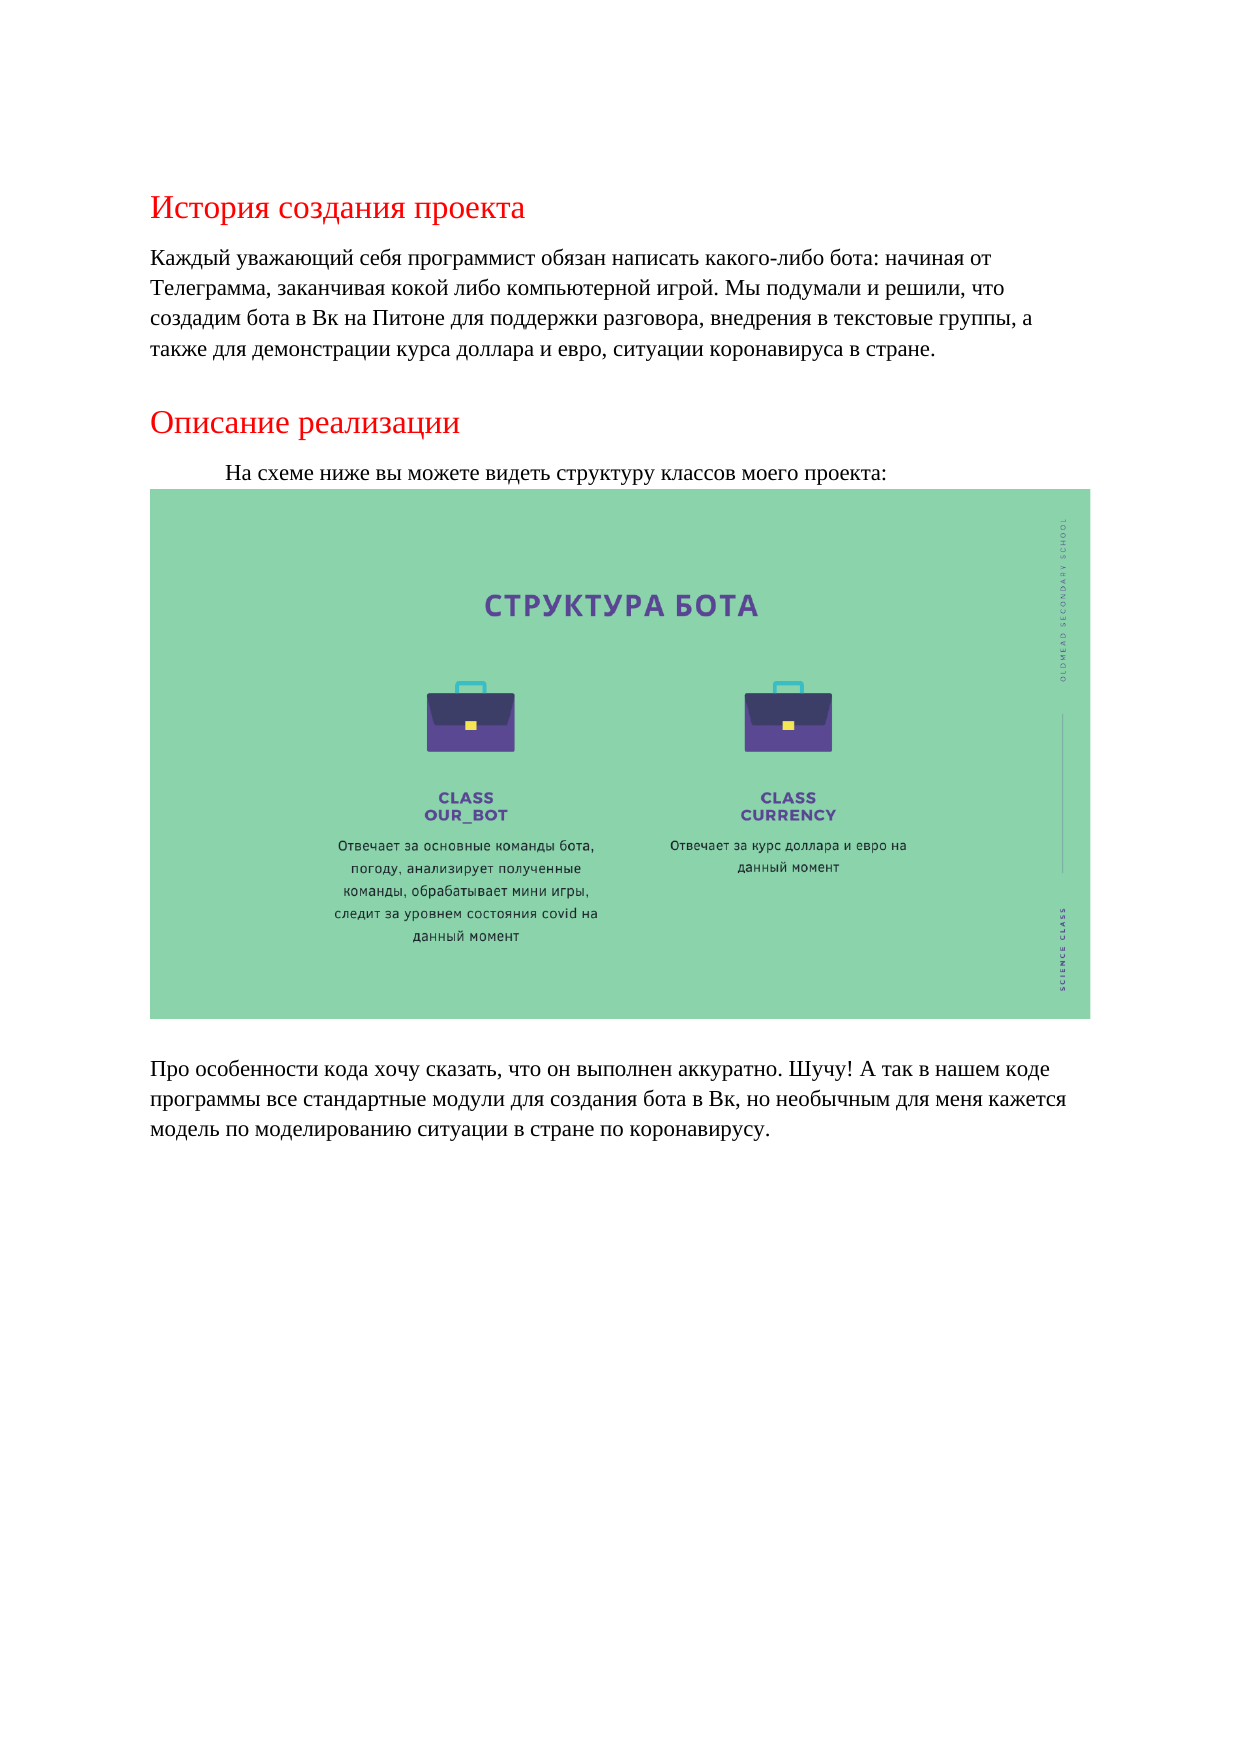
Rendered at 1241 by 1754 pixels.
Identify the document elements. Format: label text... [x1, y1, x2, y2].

subtitle Описание реализации [150, 402, 1090, 441]
picture [150, 489, 1091, 1019]
text Каждый уважающий себя программист обязан написать какого-либо бота: начиная от Телеграмма, заканчивая кокой либо компьютерной игрой. Мы подумали и решили, что создадим бота в Вк на Питоне для поддержки разговора, внедрения в текстовые группы, а также для демонстрации курса доллара и евро, ситуации коронавируса в стране. [150, 244, 1090, 361]
text На схеме ниже вы можете видеть структуру классов моего проекта: [150, 459, 1090, 489]
text Про особенности кода хочу сказать, что он выполнен аккуратно. Шучу! А так в нашем коде программы все стандартные модули для создания бота в Вк, но необычным для меня кажется модель по моделированию ситуации в стране по коронавирусу. [150, 1055, 1090, 1142]
subtitle История создания проекта [150, 187, 1090, 226]
